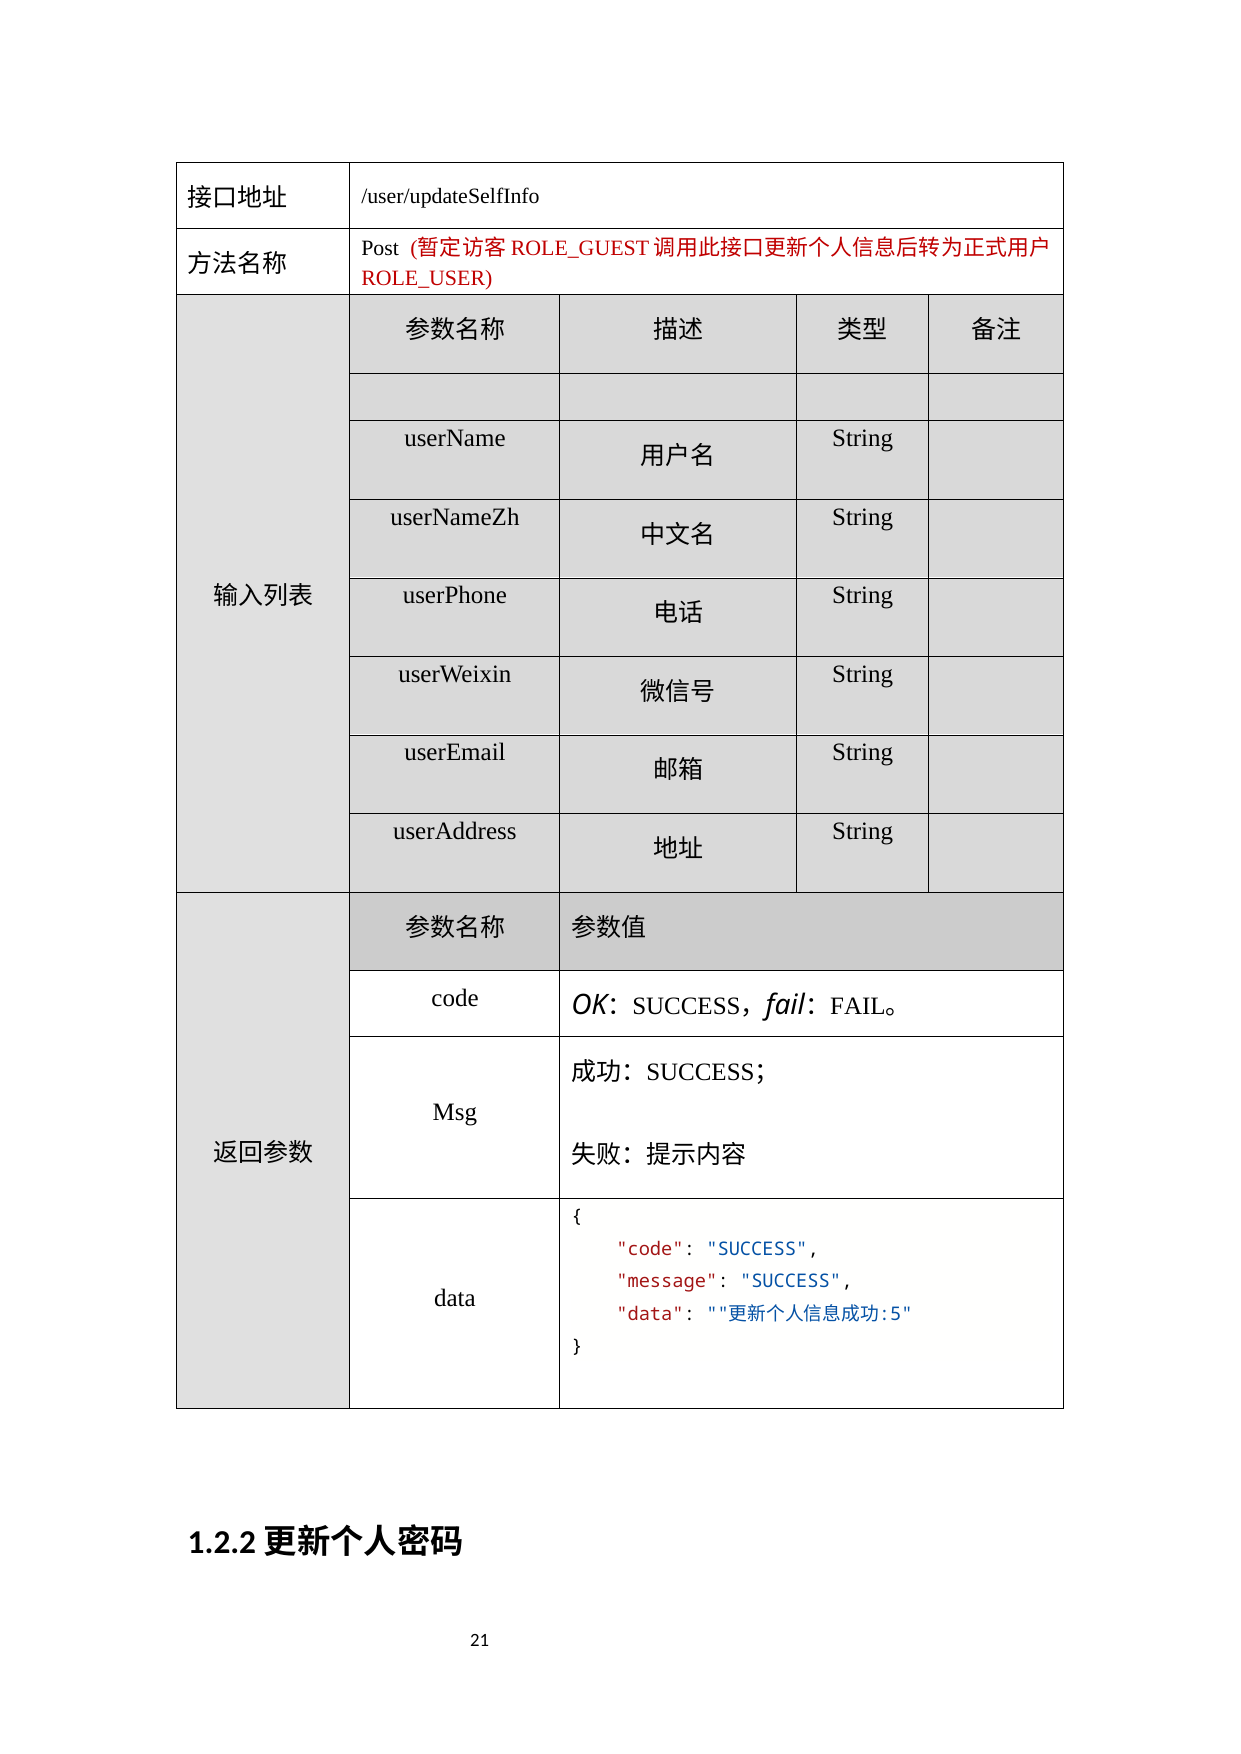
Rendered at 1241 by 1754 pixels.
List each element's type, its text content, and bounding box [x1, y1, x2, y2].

table_cell Post (暂定访客ROLE_GUEST调用此接口更新个人信息后转为正式用户ROLE_USER) [350, 229, 1063, 294]
table_cell [929, 500, 1063, 577]
table_cell [797, 374, 928, 420]
text 1.2.2 更新个人密码 [187, 1507, 1053, 1572]
table_cell userNameZh [350, 500, 559, 577]
table_cell [929, 579, 1063, 656]
table_cell 输入列表 [177, 295, 349, 892]
table_cell data [350, 1199, 559, 1408]
table_cell 参数值 [560, 893, 1063, 970]
table_header 接口地址 [177, 163, 349, 228]
table_cell 微信号 [560, 657, 796, 734]
table_cell userWeixin [350, 657, 559, 734]
table_header /user/updateSelfInfo [350, 163, 1063, 228]
table_cell [350, 374, 559, 420]
table_cell [929, 814, 1063, 892]
table_cell 用户名 [560, 421, 796, 499]
table_cell String [797, 421, 928, 499]
table_cell 参数名称 [350, 295, 559, 373]
table_cell String [797, 579, 928, 656]
table_cell 中文名 [560, 500, 796, 577]
table_cell 方法名称 [177, 229, 349, 294]
table_cell 返回参数 [177, 893, 349, 1408]
table_cell 地址 [560, 814, 796, 892]
table_cell userName [350, 421, 559, 499]
table_cell userAddress [350, 814, 559, 892]
table_cell [929, 736, 1063, 813]
table_cell 描述 [560, 295, 796, 373]
table_cell String [797, 657, 928, 734]
table_cell String [797, 500, 928, 577]
table_cell Msg [350, 1037, 559, 1198]
table_cell [929, 421, 1063, 499]
table_cell userPhone [350, 579, 559, 656]
table_cell { "code": "SUCCESS", "message": "SUCCESS", "data": ""更新个人信息成功:5" } [560, 1199, 1063, 1408]
table_cell String [797, 736, 928, 813]
table_cell 电话 [560, 579, 796, 656]
table_cell 参数名称 [350, 893, 559, 970]
table_cell 类型 [797, 295, 928, 373]
table_cell [560, 374, 796, 420]
table_cell 备注 [929, 295, 1063, 373]
table_cell 成功：SUCCESS； 失败：提示内容 [560, 1037, 1063, 1198]
table_cell String [797, 814, 928, 892]
table_cell userEmail [350, 736, 559, 813]
table_cell code [350, 971, 559, 1036]
table_cell [929, 657, 1063, 734]
table_cell 邮箱 [560, 736, 796, 813]
table_cell [929, 374, 1063, 420]
